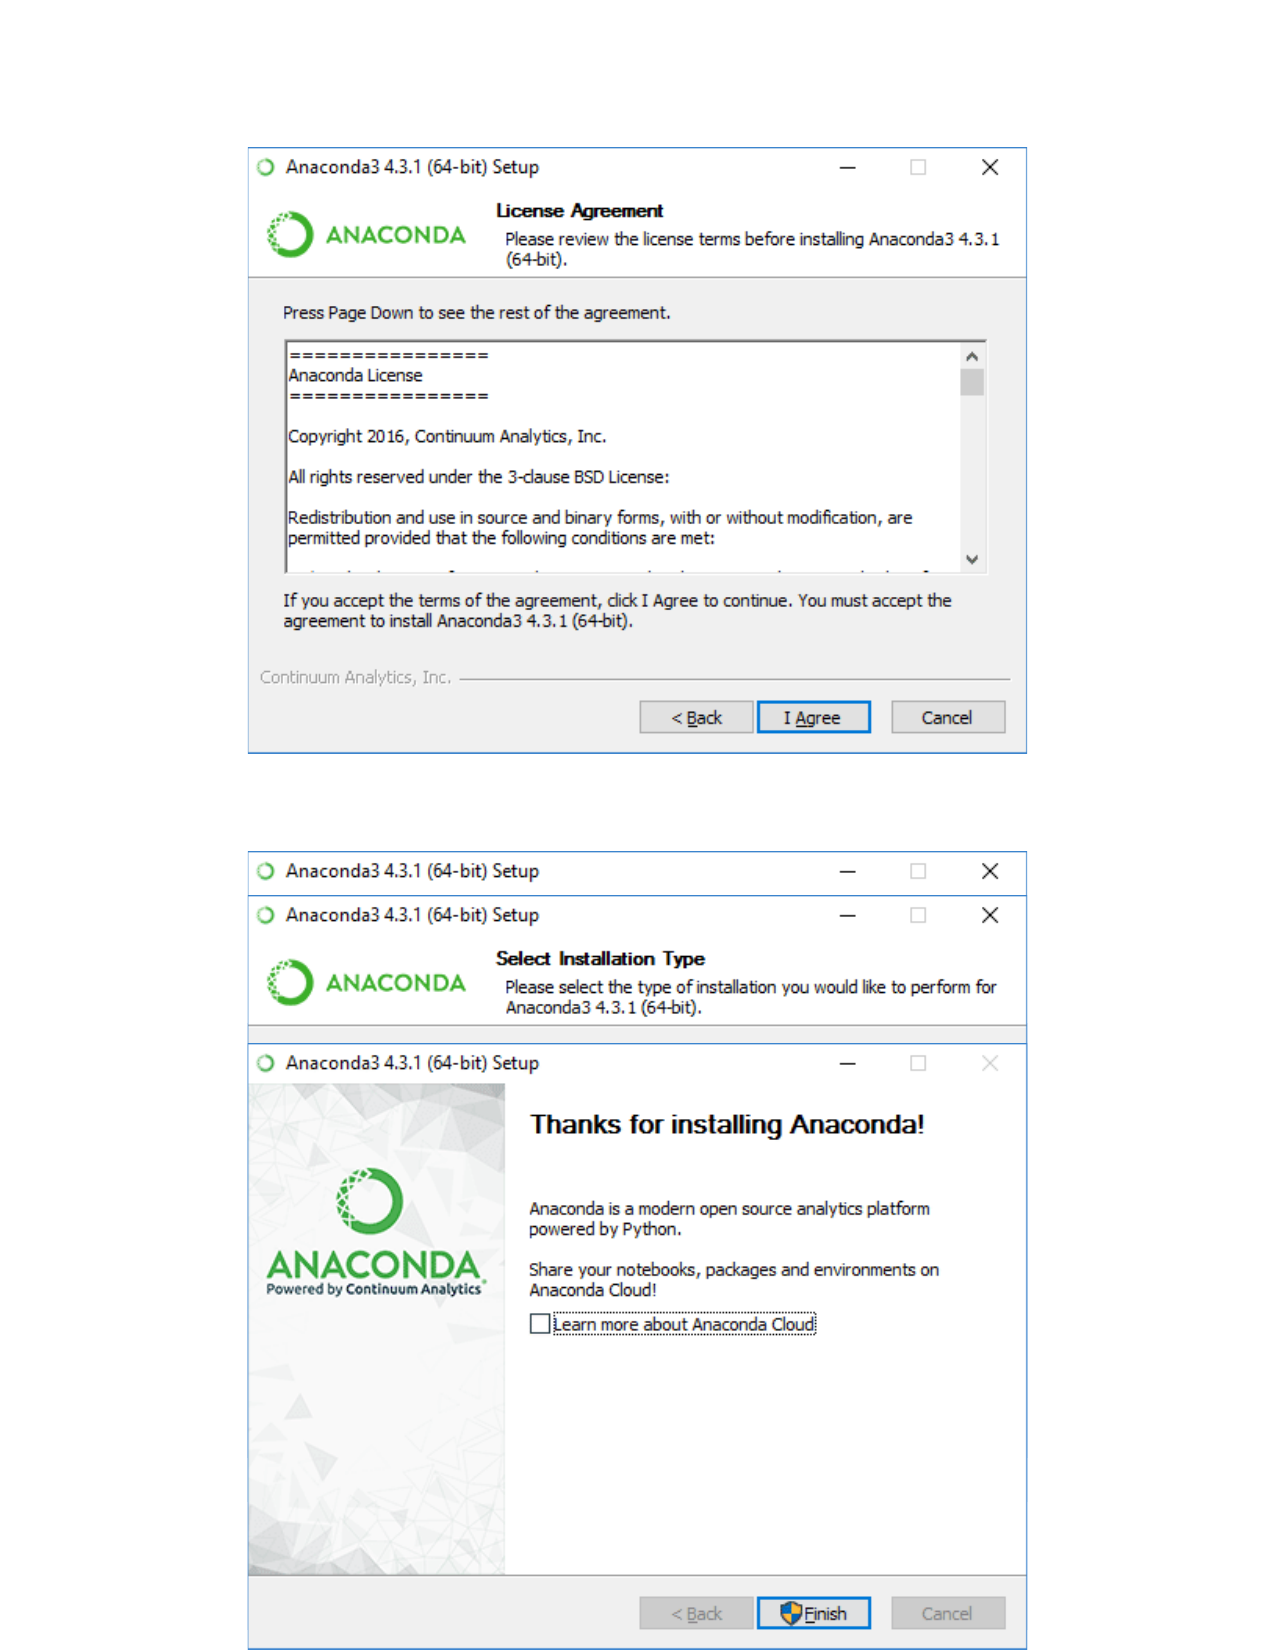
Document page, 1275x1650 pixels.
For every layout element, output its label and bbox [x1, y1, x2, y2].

picture [247, 147, 1028, 754]
picture [247, 851, 1028, 1650]
